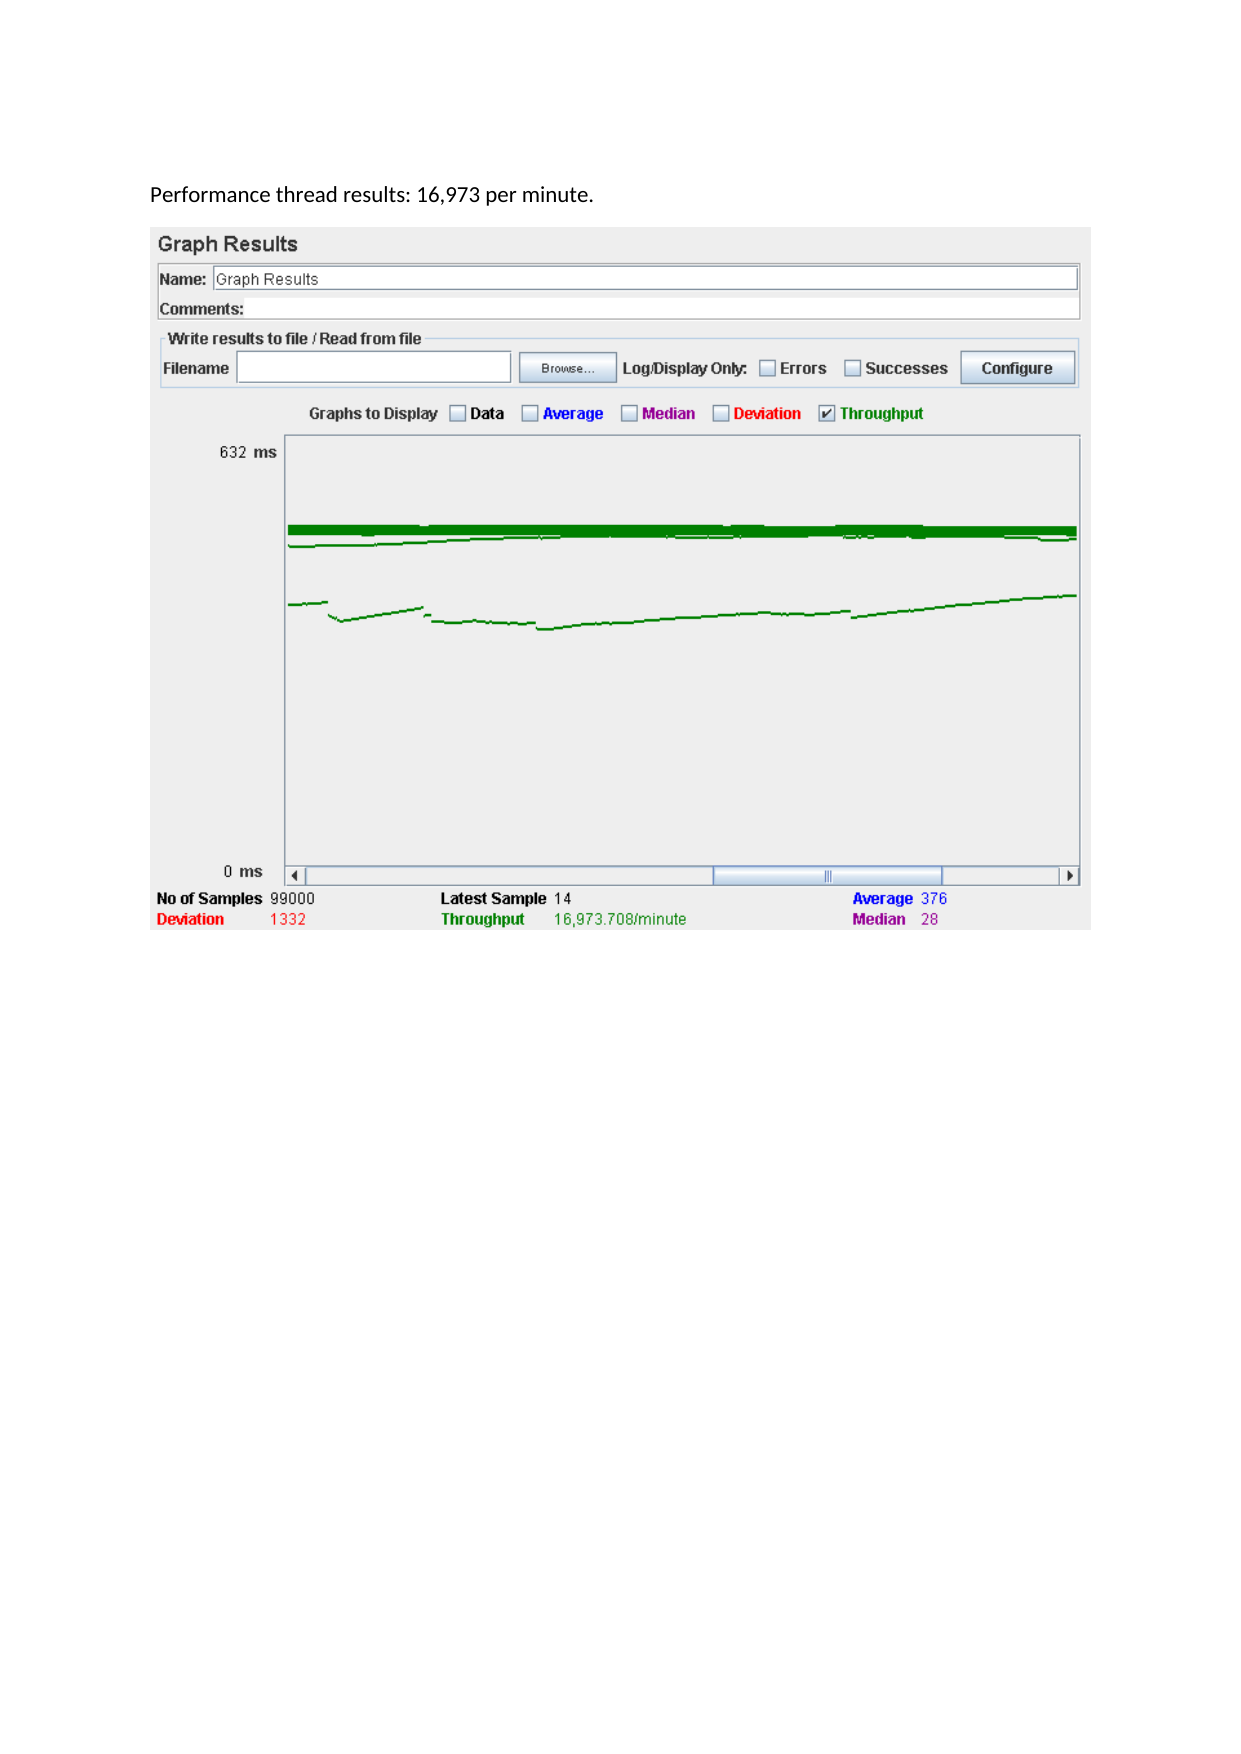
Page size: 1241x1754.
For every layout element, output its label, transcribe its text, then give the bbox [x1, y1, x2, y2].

text Performance thread results: 16,973 per minute. [150, 181, 1090, 208]
picture [150, 227, 1091, 930]
